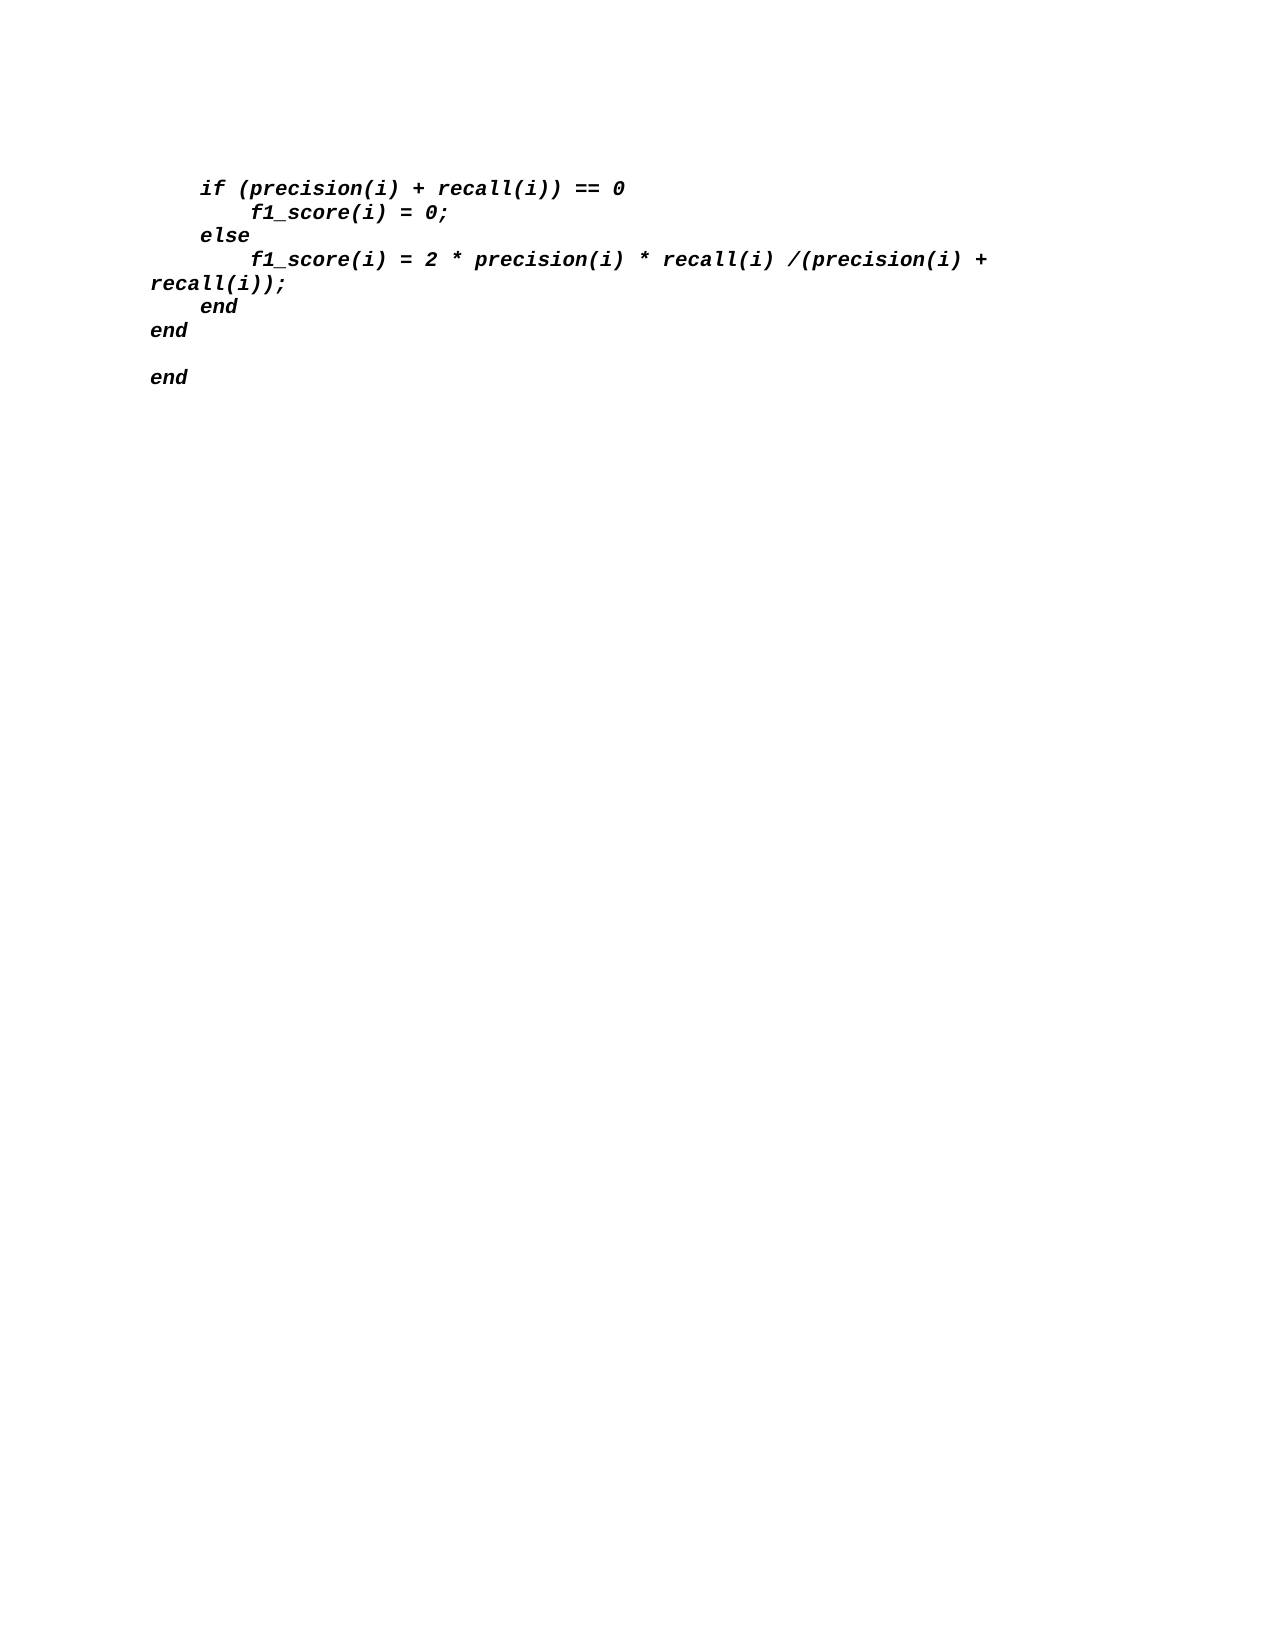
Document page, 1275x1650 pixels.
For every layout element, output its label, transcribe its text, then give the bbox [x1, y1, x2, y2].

text end [150, 367, 1125, 391]
text end [150, 296, 1125, 320]
text if (precision(i) + recall(i)) == 0 [150, 178, 1125, 202]
text end [150, 320, 1125, 343]
text f1_score(i) = 0; [150, 202, 1125, 225]
text else [150, 225, 1125, 249]
text f1_score(i) = 2 * precision(i) * recall(i) /(precision(i) + recall(i)); [150, 249, 1125, 296]
